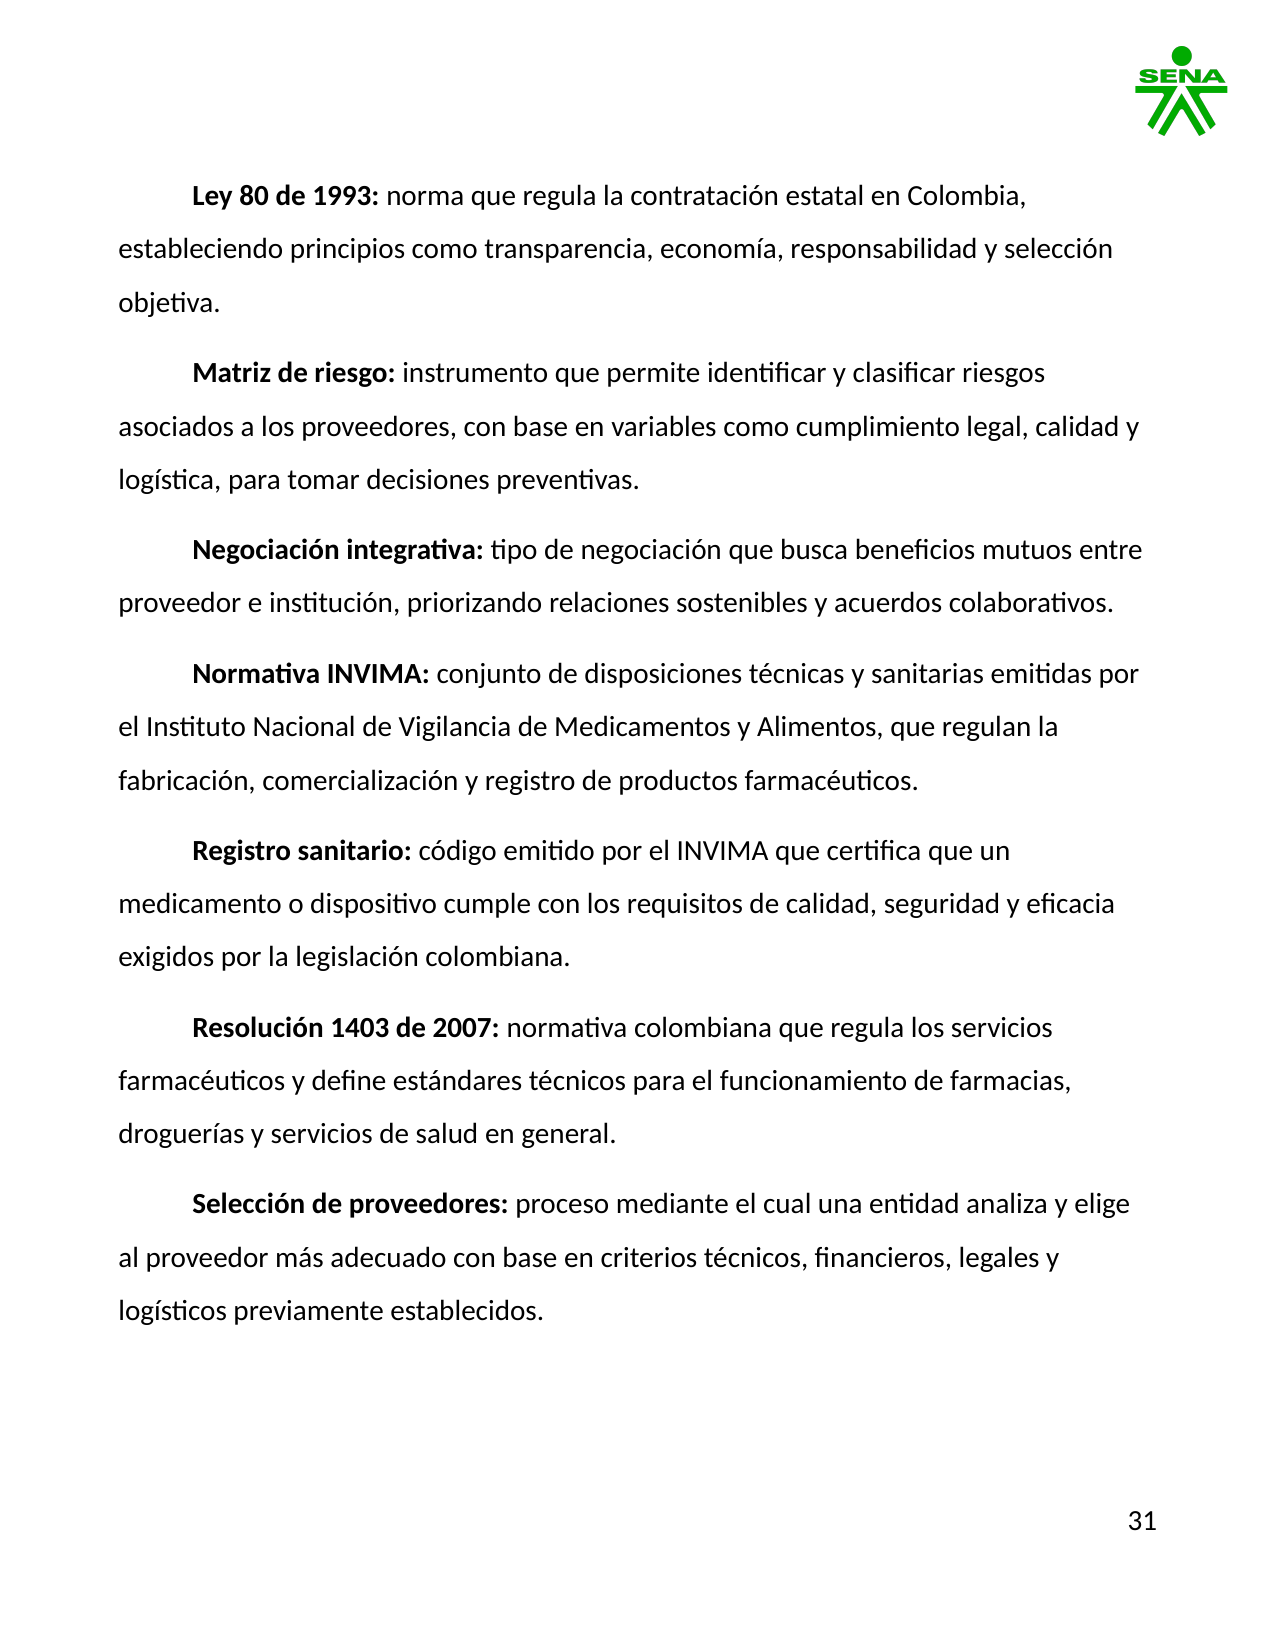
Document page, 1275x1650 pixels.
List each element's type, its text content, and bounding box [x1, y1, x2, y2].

text Registro sanitario: código emitido por el INVIMA que certifica que un medicamento o dispositivo cumple con los requisitos de calidad, seguridad y eficacia exigidos por la legislación colombiana. [118, 832, 1157, 974]
text Negociación integrativa: tipo de negociación que busca beneficios mutuos entre proveedor e institución, priorizando relaciones sostenibles y acuerdos colaborativos. [118, 531, 1157, 620]
text Normativa INVIMA: conjunto de disposiciones técnicas y sanitarias emitidas por el Instituto Nacional de Vigilancia de Medicamentos y Alimentos, que regulan la fabricación, comercialización y registro de productos farmacéuticos. [118, 655, 1157, 797]
text Resolución 1403 de 2007: normativa colombiana que regula los servicios farmacéuticos y define estándares técnicos para el funcionamiento de farmacias, droguerías y servicios de salud en general. [118, 1009, 1157, 1151]
text Matriz de riesgo: instrumento que permite identificar y clasificar riesgos asociados a los proveedores, con base en variables como cumplimiento legal, calidad y logística, para tomar decisiones preventivas. [118, 354, 1157, 497]
picture [1135, 46, 1228, 136]
text Selección de proveedores: proceso mediante el cual una entidad analiza y elige al proveedor más adecuado con base en criterios técnicos, financieros, legales y logísticos previamente establecidos. [118, 1186, 1157, 1328]
text Ley 80 de 1993: norma que regula la contratación estatal en Colombia, estableciendo principios como transparencia, economía, responsabilidad y selección objetiva. [118, 177, 1157, 320]
